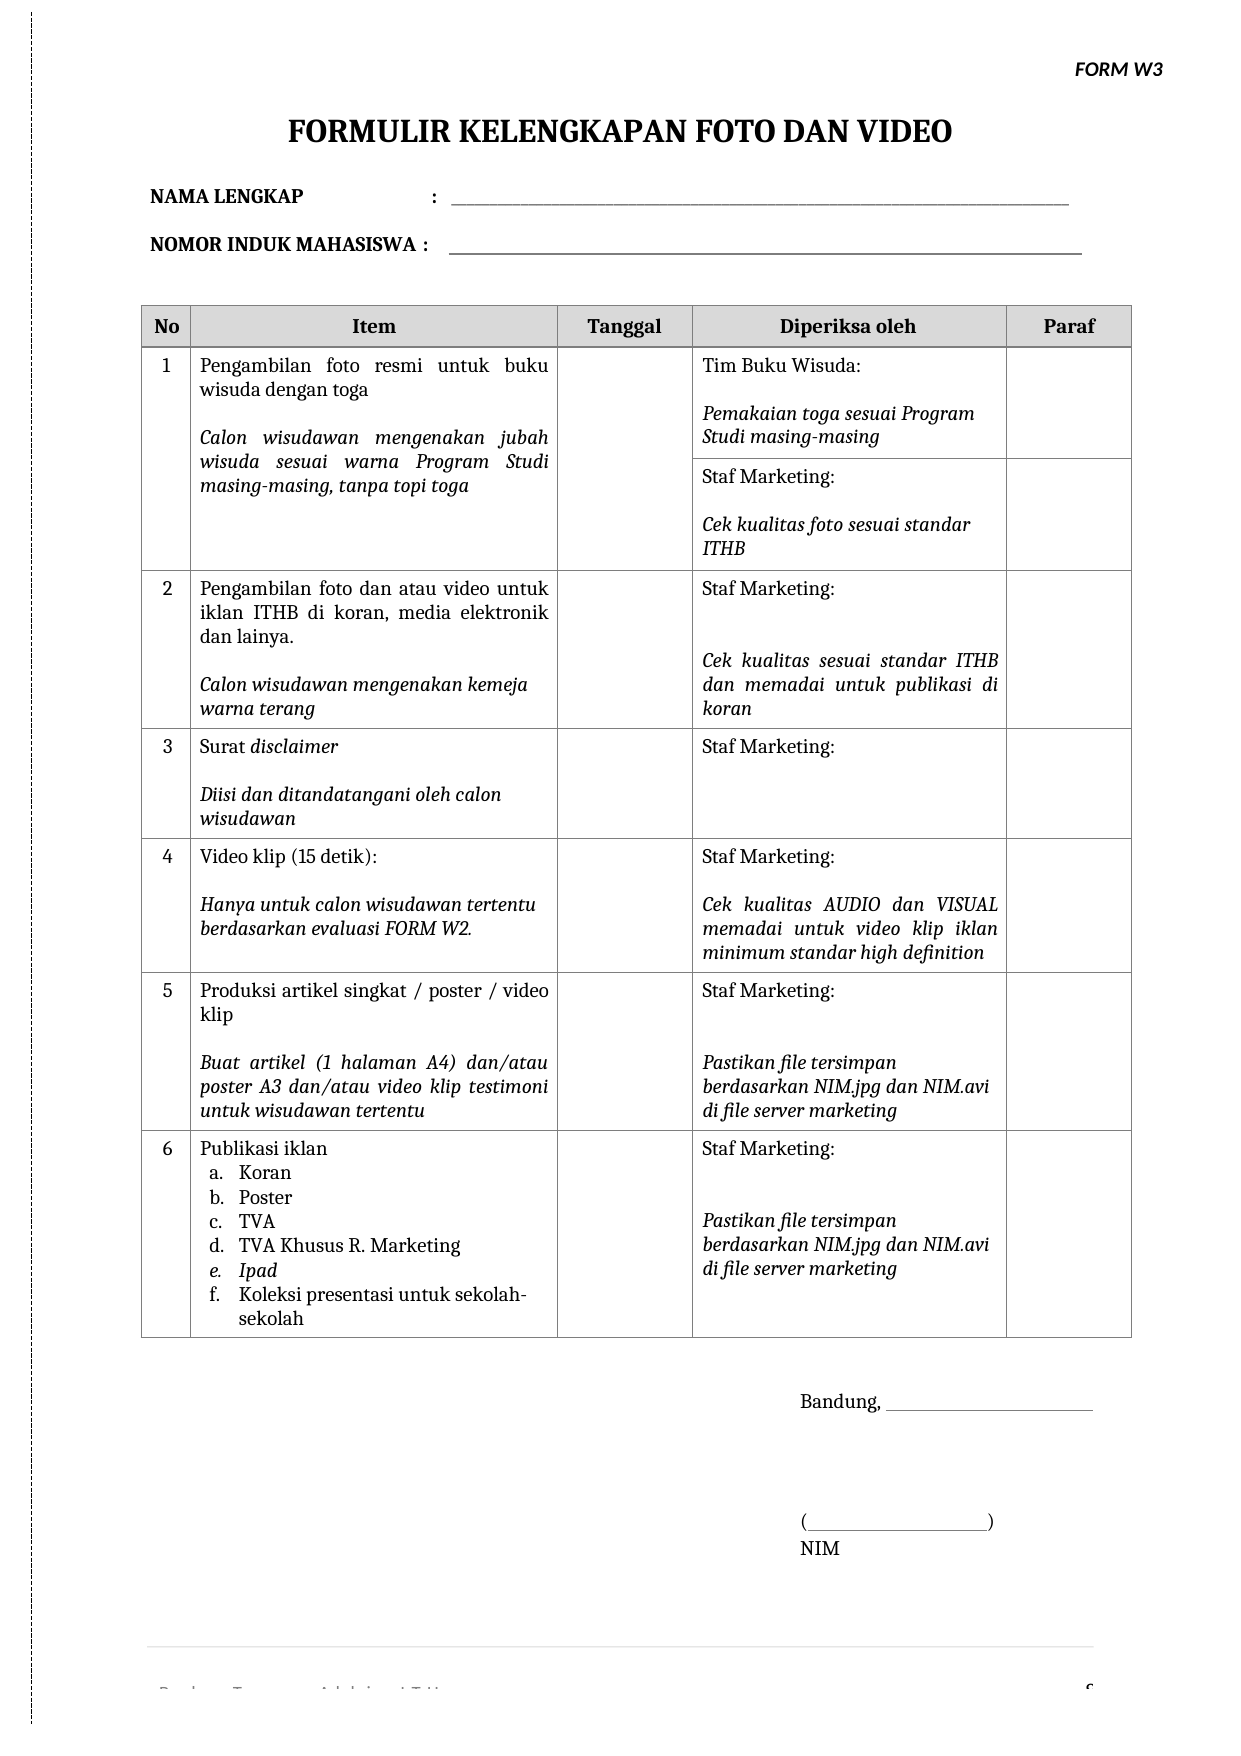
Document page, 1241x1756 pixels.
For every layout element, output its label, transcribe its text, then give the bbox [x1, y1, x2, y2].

table_cell [1007, 459, 1131, 569]
table_cell Pengambilan foto resmi untuk buku wisuda dengan toga Calon wisudawan mengenakan jubah wisuda sesuai warna Program Studi masing-masing, tanpa topi toga [191, 348, 557, 569]
table_cell [1007, 973, 1131, 1130]
table_cell 3 [142, 729, 190, 837]
table_header No [142, 306, 190, 346]
table_cell [558, 973, 692, 1130]
table_cell [1007, 729, 1131, 837]
table_cell Staf Marketing: Pastikan file tersimpan berdasarkan NIM.jpg dan NIM.avi di file server marketing [693, 973, 1006, 1130]
table_cell Surat disclaimer Diisi dan ditandatangani oleh calon wisudawan [191, 729, 557, 837]
table_cell Video klip (15 detik): Hanya untuk calon wisudawan tertentu berdasarkan evaluasi FORM W2. [191, 839, 557, 972]
table_cell 1 [142, 348, 190, 569]
table_cell Staf Marketing: [693, 729, 1006, 837]
table_header Paraf [1007, 306, 1131, 346]
table_header Item [191, 306, 557, 346]
table_cell Tim Buku Wisuda: Pemakaian toga sesuai Program Studi masing-masing [693, 348, 1006, 458]
text NAMA LENGKAP : ________________________________________________________________________________ [150, 185, 1192, 209]
table_cell Produksi artikel singkat / poster / video klip Buat artikel (1 halaman A4) dan/atau poster A3 dan/atau video klip testimoni untuk wisudawan tertentu [191, 973, 557, 1130]
table_cell [558, 839, 692, 972]
table_cell Pengambilan foto dan atau video untuk iklan ITHB di koran, media elektronik dan lainya. Calon wisudawan mengenakan kemeja warna terang [191, 571, 557, 728]
table_cell Publikasi iklan Koran Poster TVA TVA Khusus R. Marketing Ipad Koleksi presentasi untuk sekolah- sekolah [191, 1131, 557, 1337]
table_cell Staf Marketing: Cek kualitas sesuai standar ITHB dan memadai untuk publikasi di koran [693, 571, 1006, 728]
table_cell [1007, 839, 1131, 972]
text ( ) NIM [800, 1509, 995, 1561]
table_cell Staf Marketing: Cek kualitas AUDIO dan VISUAL memadai untuk video klip iklan minimum standar high definition [693, 839, 1006, 972]
subtitle FORMULIR KELENGKAPAN FOTO DAN VIDEO [150, 112, 1090, 151]
table_cell 5 [142, 973, 190, 1130]
text NOMOR INDUK MAHASISWA : [150, 233, 1192, 257]
table_cell [558, 729, 692, 837]
table_header Diperiksa oleh [693, 306, 1006, 346]
table_cell 4 [142, 839, 190, 972]
table_cell Staf Marketing: Pastikan file tersimpan berdasarkan NIM.jpg dan NIM.avi di file server marketing [693, 1131, 1006, 1337]
table_cell 6 [142, 1131, 190, 1337]
table_cell [1007, 571, 1131, 728]
table_cell [1007, 348, 1131, 458]
table_cell [558, 348, 692, 569]
text Bandung, [800, 1390, 1192, 1414]
table_cell [558, 1131, 692, 1337]
table_cell 2 [142, 571, 190, 728]
table_cell [558, 571, 692, 728]
table_cell Staf Marketing: Cek kualitas foto sesuai standar ITHB [693, 459, 1006, 569]
table_header Tanggal [558, 306, 692, 346]
table_cell [1007, 1131, 1131, 1337]
